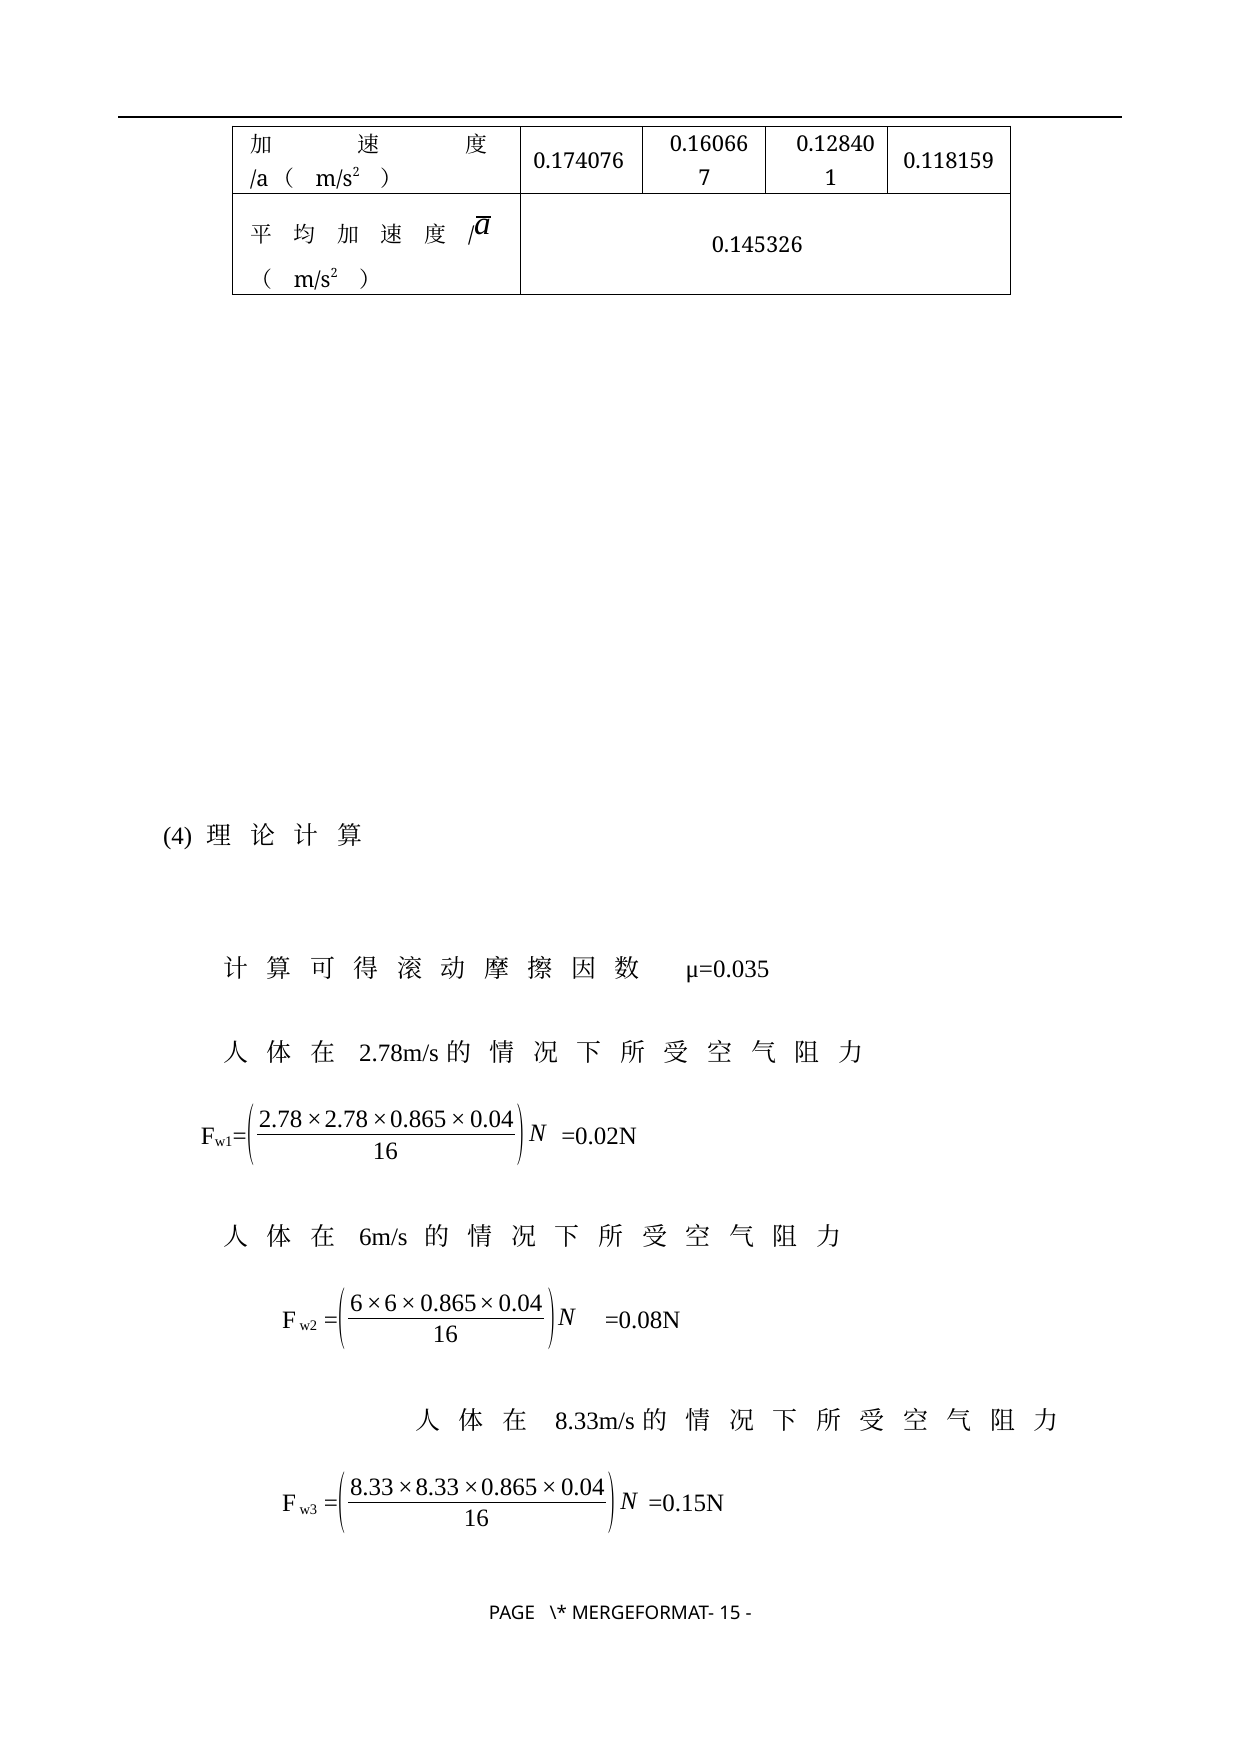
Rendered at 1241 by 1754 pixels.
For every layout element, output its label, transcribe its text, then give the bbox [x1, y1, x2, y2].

table_cell 0.145326 [521, 194, 1010, 294]
text 人体在8.33m/s的情况下所受空气阻力 [113, 1385, 1121, 1452]
table_cell 平均加速度/（m/s2） [233, 194, 520, 294]
table_cell 0.118159 [888, 127, 1010, 193]
text 人体在2.78m/s的情况下所受空气阻力 [119, 1017, 1121, 1084]
table_cell 0.160667 [643, 127, 765, 193]
table_cell 0.128401 [766, 127, 887, 193]
table_cell 0.174076 [521, 127, 642, 193]
text (4) 理论计算 [162, 801, 1121, 867]
text 计算可得滚动摩擦因数 μ=0.035 [119, 933, 1121, 999]
table_cell 加速度 /a（m/s2） [233, 127, 520, 193]
text F w2 = =0.08N [119, 1286, 1121, 1352]
text 人体在6m/s的情况下所受空气阻力 [119, 1201, 1121, 1268]
text F w3 = =0.15N [119, 1469, 1121, 1536]
text Fw1= =0.02N [119, 1102, 1121, 1169]
